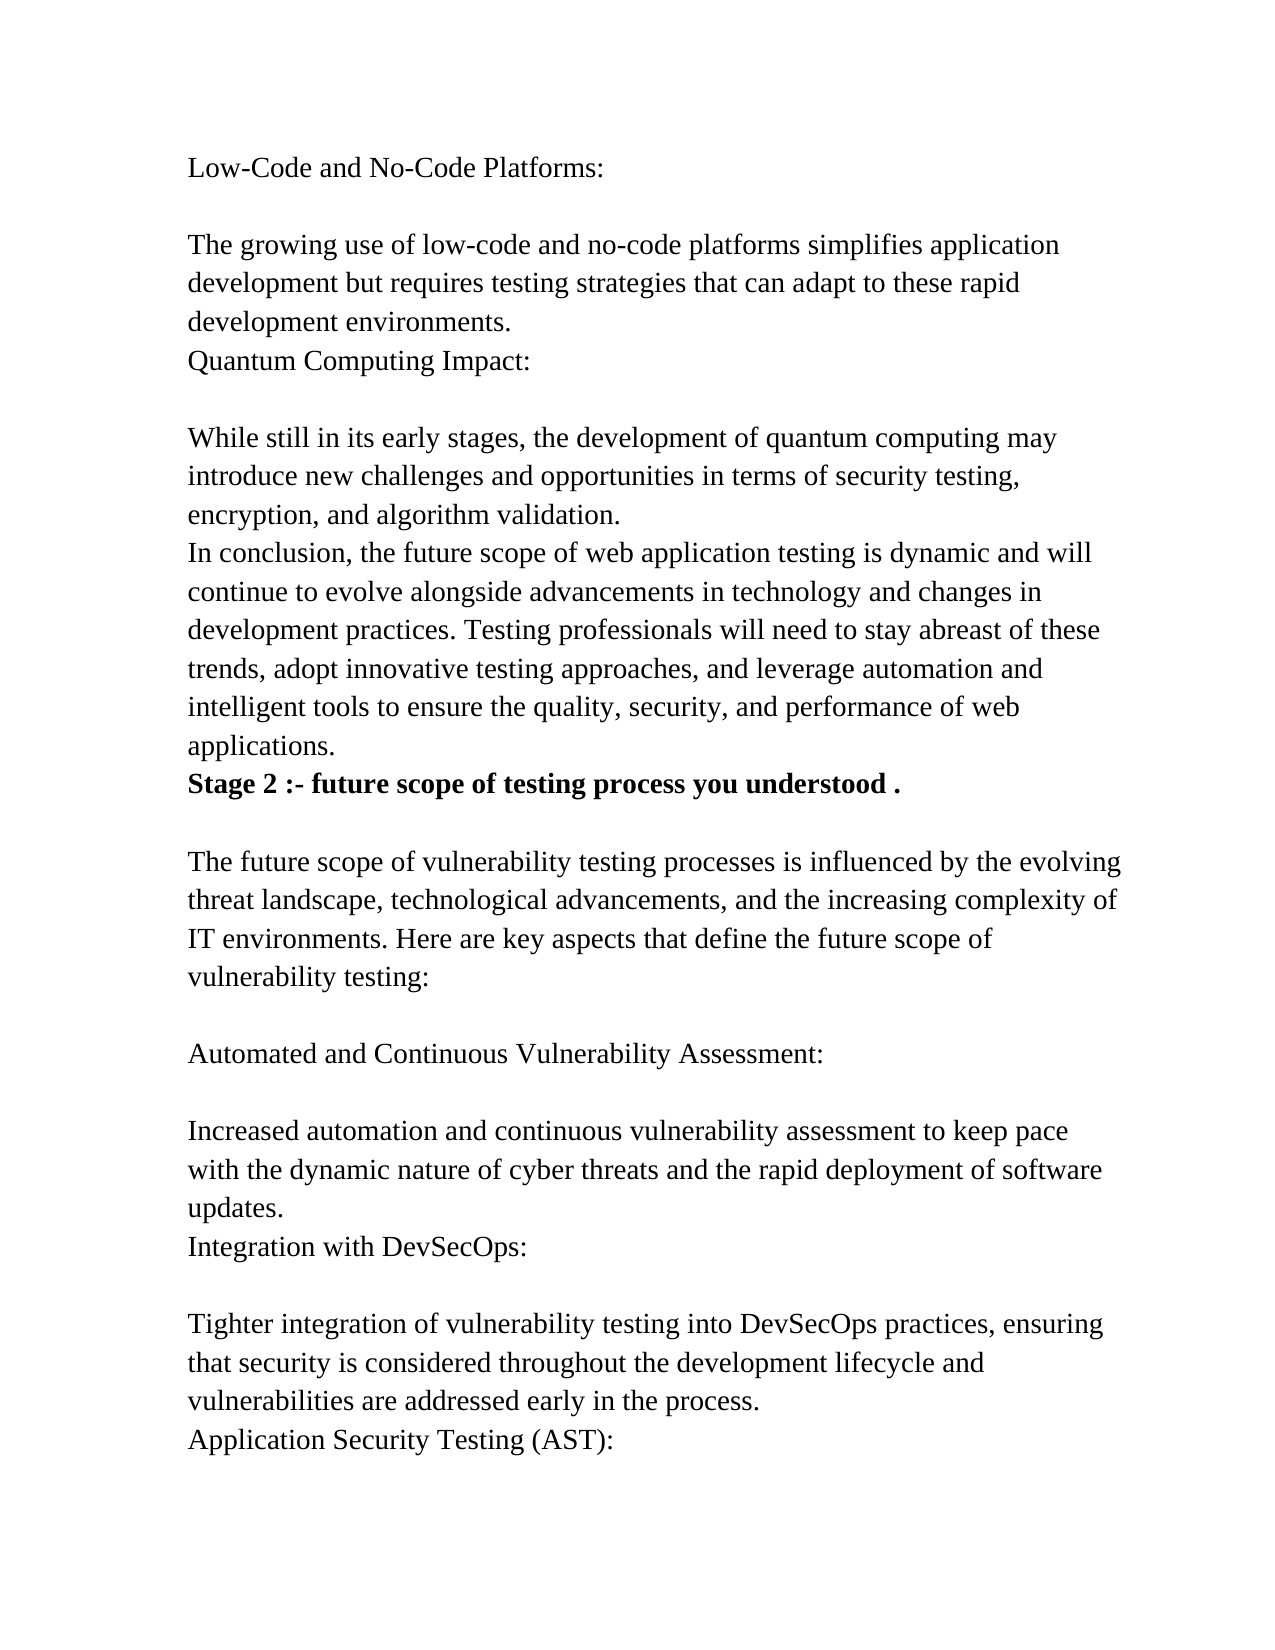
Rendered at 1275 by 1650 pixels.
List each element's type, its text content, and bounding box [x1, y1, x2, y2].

text Automated and Continuous Vulnerability Assessment: [187, 1036, 1125, 1070]
text Tighter integration of vulnerability testing into DevSecOps practices, ensuring that security is considered throughout the development lifecycle and vulnerabilities are addressed early in the process. [187, 1306, 1125, 1417]
text Increased automation and continuous vulnerability assessment to keep pace with the dynamic nature of cyber threats and the rapid deployment of software updates. [187, 1113, 1125, 1224]
text While still in its early stages, the development of quantum computing may introduce new challenges and opportunities in terms of security testing, encryption, and algorithm validation. [187, 420, 1125, 530]
text Integration with DevSecOps: [187, 1229, 1125, 1263]
text The growing use of low-code and no-code platforms simplifies application development but requires testing strategies that can adapt to these rapid development environments. [187, 227, 1125, 338]
text Low-Code and No-Code Platforms: [187, 150, 1125, 183]
text Quantum Computing Impact: [187, 343, 1125, 376]
text Stage 2 :- future scope of testing process you understood . [187, 767, 1125, 800]
text Application Security Testing (AST): [187, 1422, 1125, 1455]
text The future scope of vulnerability testing processes is influenced by the evolving threat landscape, technological advancements, and the increasing complexity of IT environments. Here are key aspects that define the future scope of vulnerability testing: [187, 844, 1125, 993]
text In conclusion, the future scope of web application testing is dynamic and will continue to evolve alongside advancements in technology and changes in development practices. Testing professionals will need to stay abreast of these trends, adopt innovative testing approaches, and leverage automation and intelligent tools to ensure the quality, security, and performance of web applications. [187, 535, 1125, 762]
